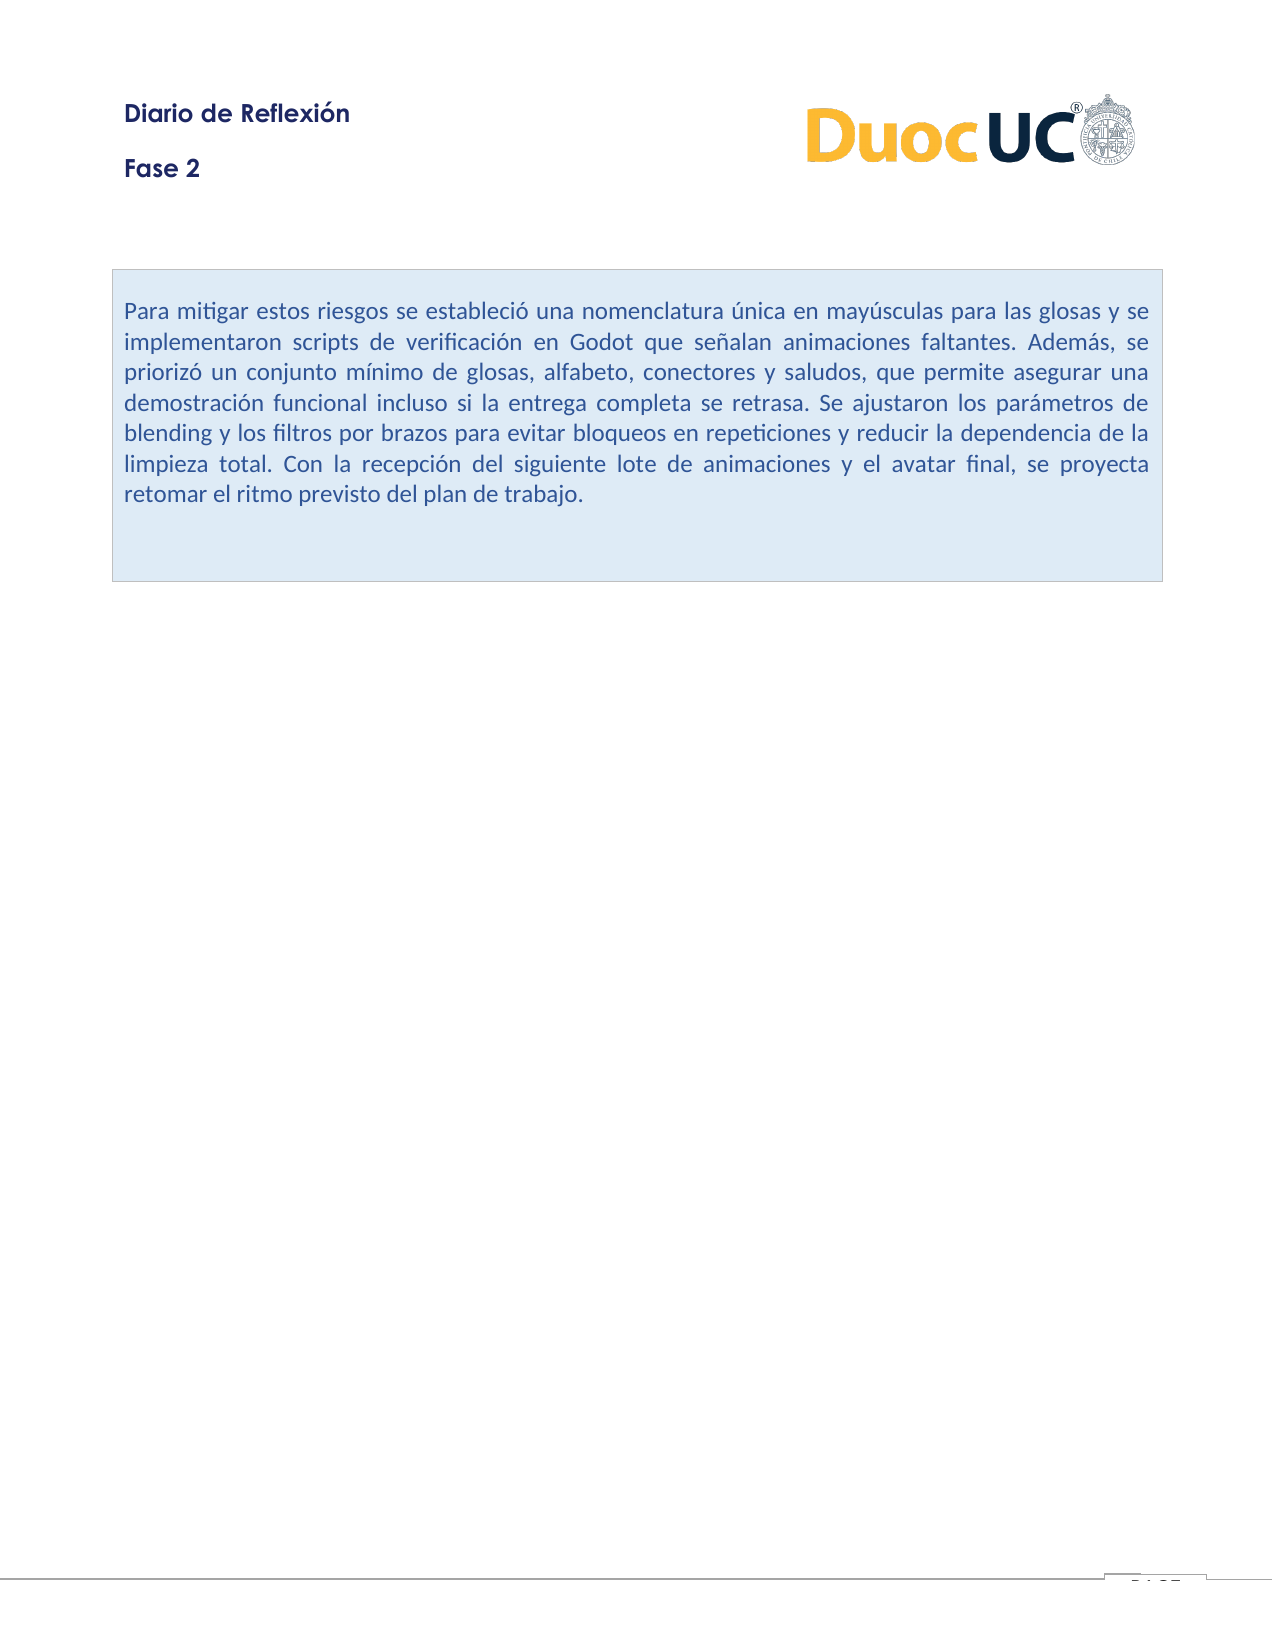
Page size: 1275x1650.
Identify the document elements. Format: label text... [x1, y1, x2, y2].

picture [807, 94, 1135, 165]
